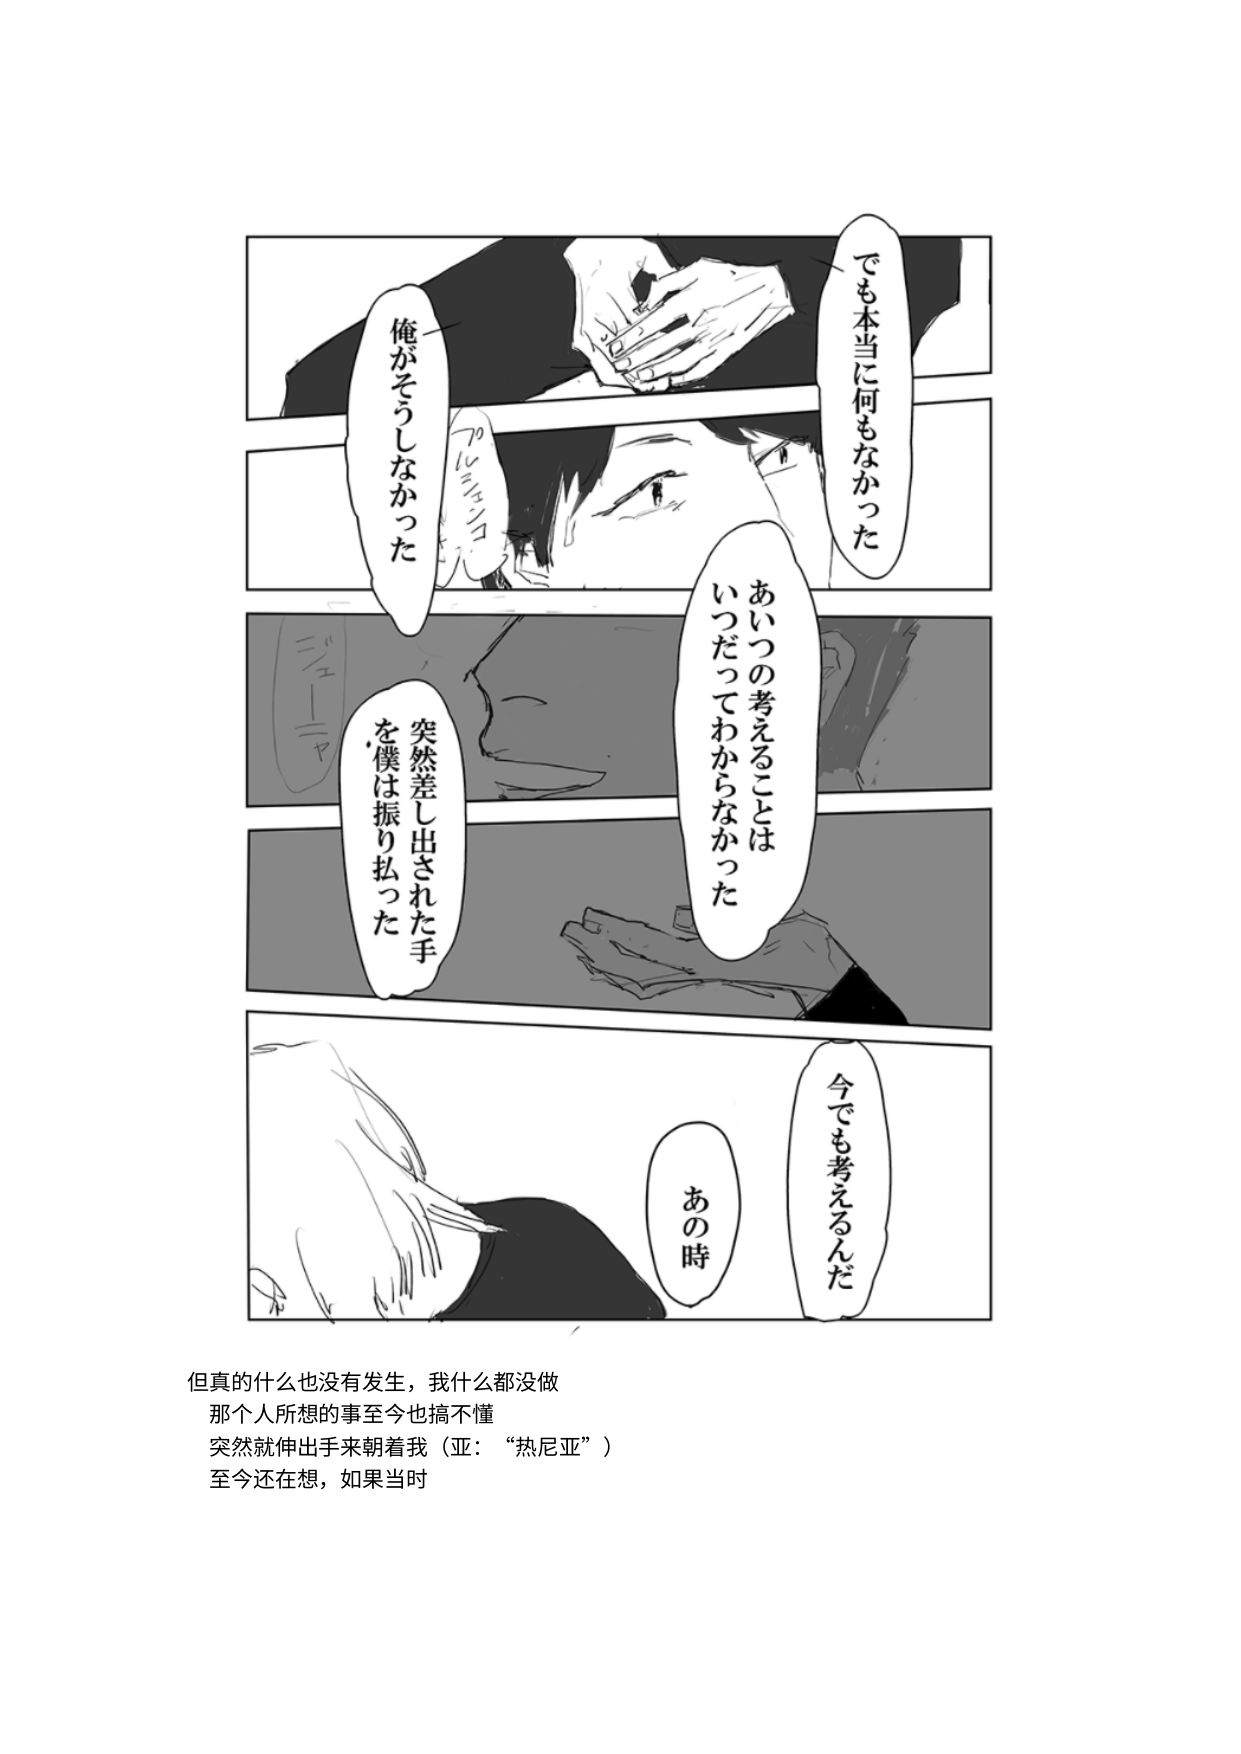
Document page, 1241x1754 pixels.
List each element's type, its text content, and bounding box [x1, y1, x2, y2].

text 至今还在想，如果当时 [187, 1462, 1053, 1494]
text 但真的什么也没有发生，我什么都没做 [187, 1364, 1053, 1397]
text 那个人所想的事至今也搞不懂 [187, 1397, 1053, 1429]
text 突然就伸出手来朝着我（亚：“热尼亚”） [187, 1429, 1053, 1462]
picture [187, 162, 1053, 1347]
